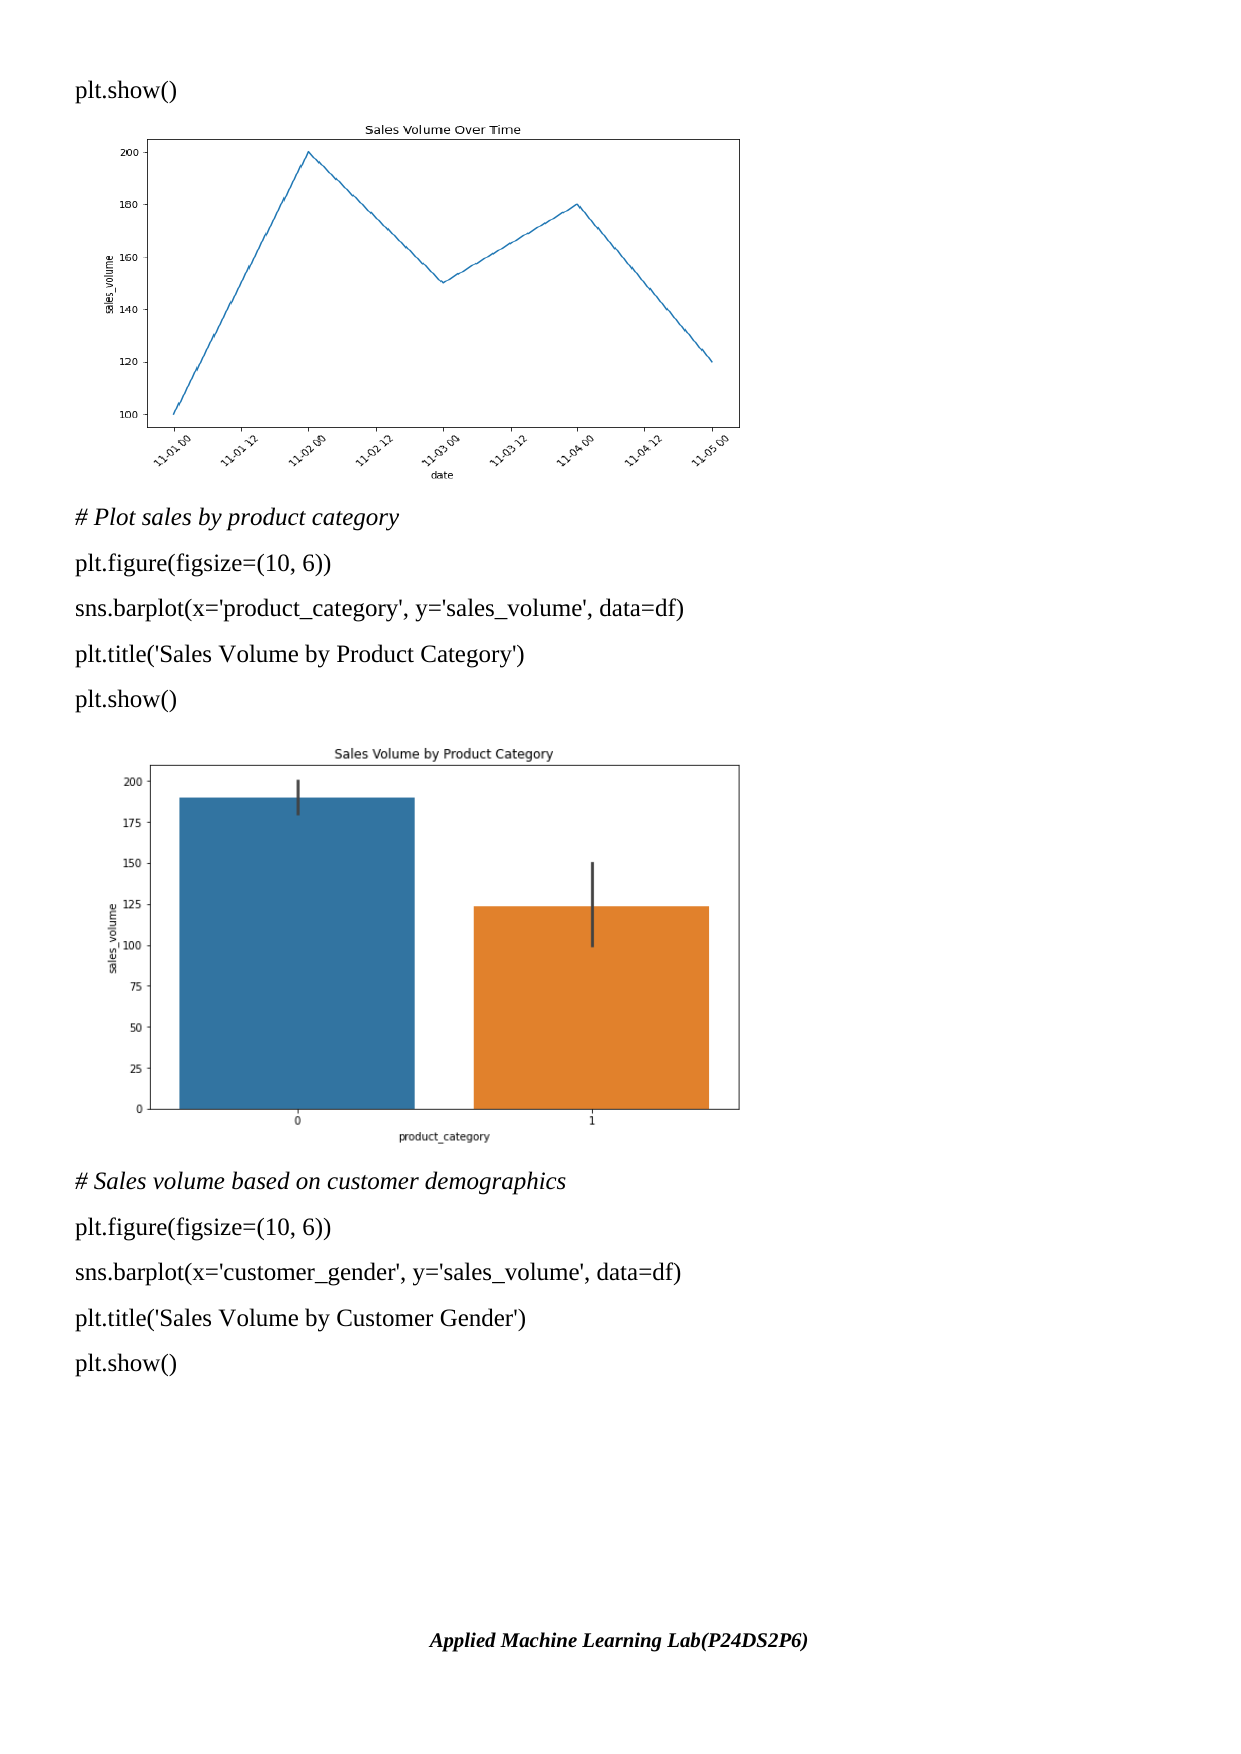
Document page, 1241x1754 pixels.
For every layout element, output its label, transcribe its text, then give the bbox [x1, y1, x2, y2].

text plt.title('Sales Volume by Customer Gender') [75, 1303, 1165, 1331]
text plt.show() [75, 684, 1165, 713]
text plt.show() [75, 1348, 1165, 1377]
text sns.barplot(x='product_category', y='sales_volume', data=df) [75, 593, 1165, 622]
text plt.figure(figsize=(10, 6)) [75, 548, 1165, 577]
text sns.barplot(x='customer_gender', y='sales_volume', data=df) [75, 1257, 1165, 1286]
text # Plot sales by product category [75, 502, 1165, 531]
text plt.show() [75, 75, 1165, 104]
picture [75, 120, 755, 486]
text plt.title('Sales Volume by Product Category') [75, 639, 1165, 667]
picture [75, 729, 746, 1150]
text # Sales volume based on customer demographics [75, 1166, 1165, 1195]
text plt.figure(figsize=(10, 6)) [75, 1212, 1165, 1241]
